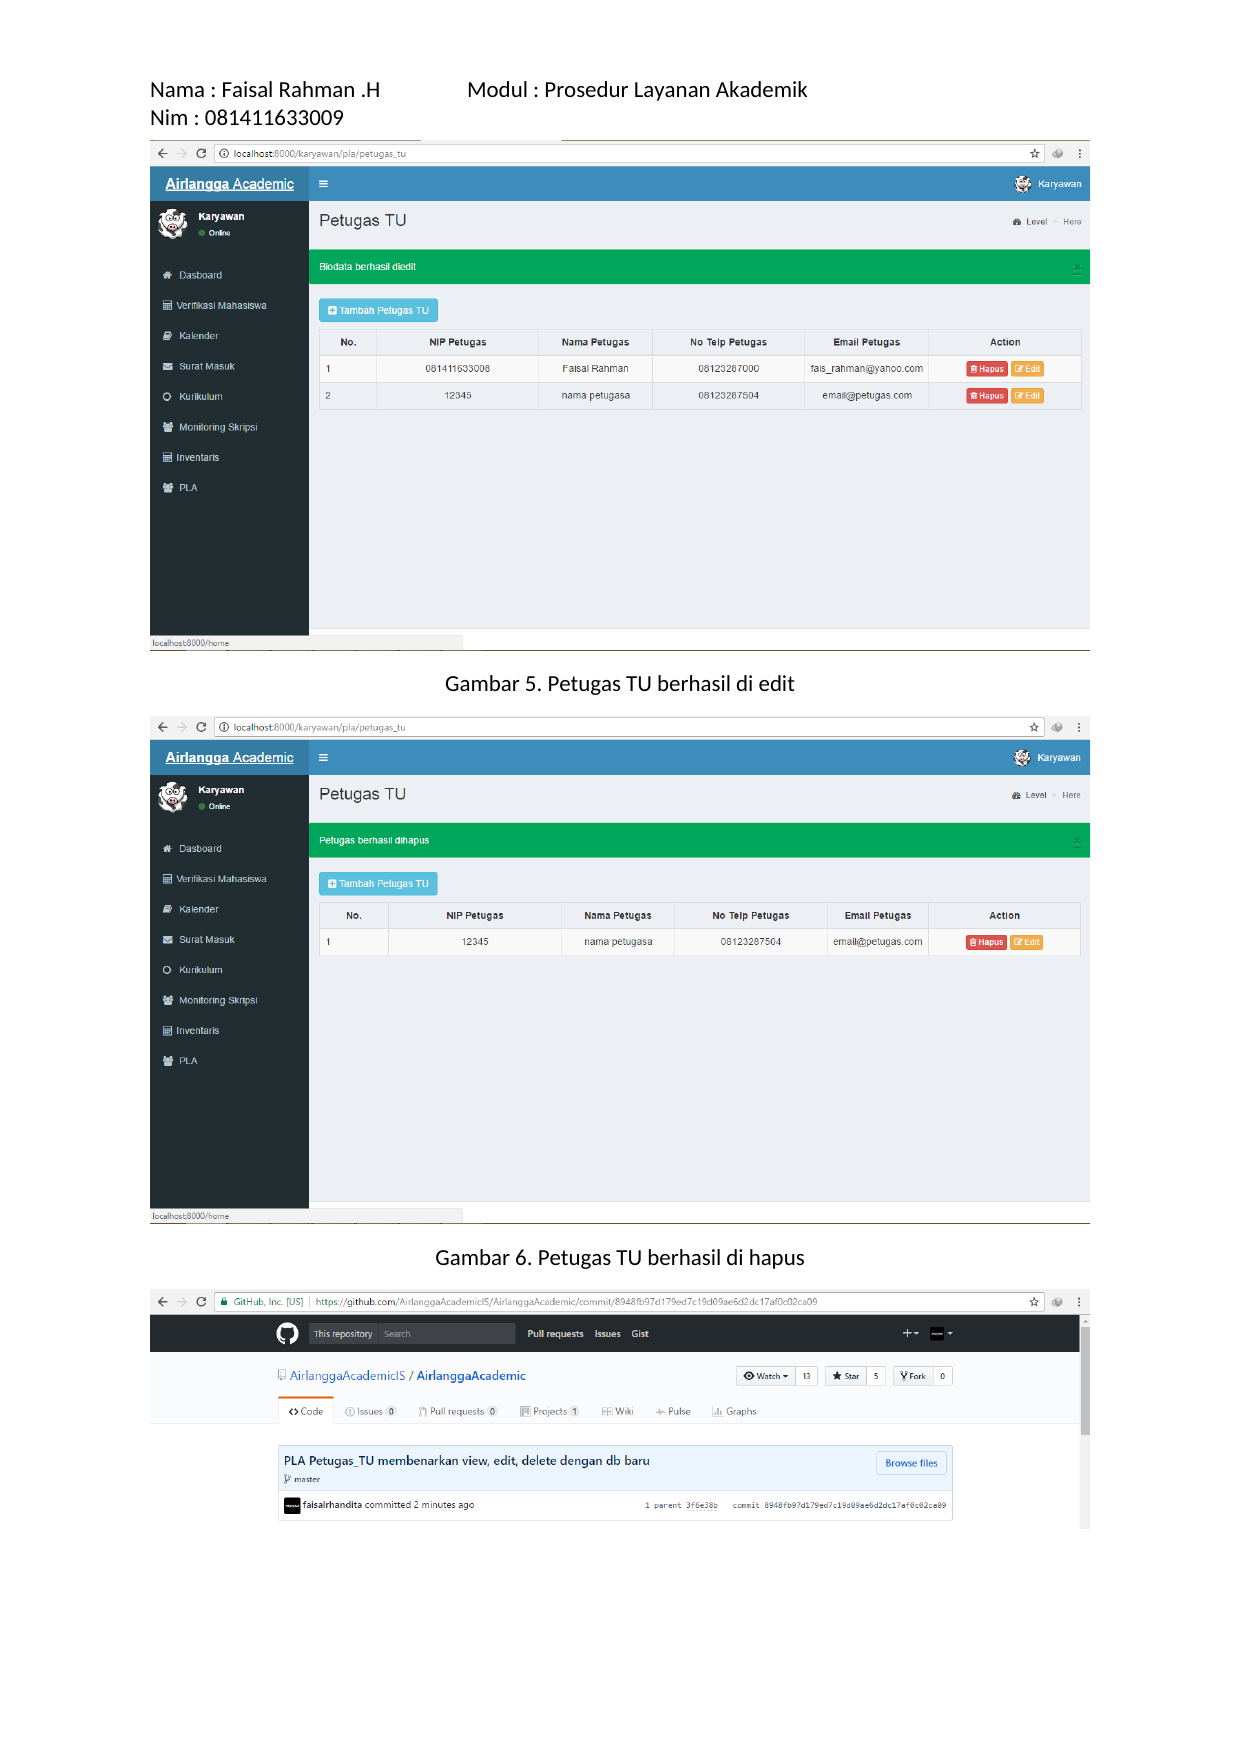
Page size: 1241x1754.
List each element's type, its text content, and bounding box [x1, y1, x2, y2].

text Gambar 5. Petugas TU berhasil di edit [150, 669, 1090, 697]
text Gambar 6. Petugas TU berhasil di hapus [150, 1243, 1090, 1271]
picture [150, 140, 1091, 651]
picture [150, 716, 1091, 1224]
picture [150, 1289, 1091, 1529]
